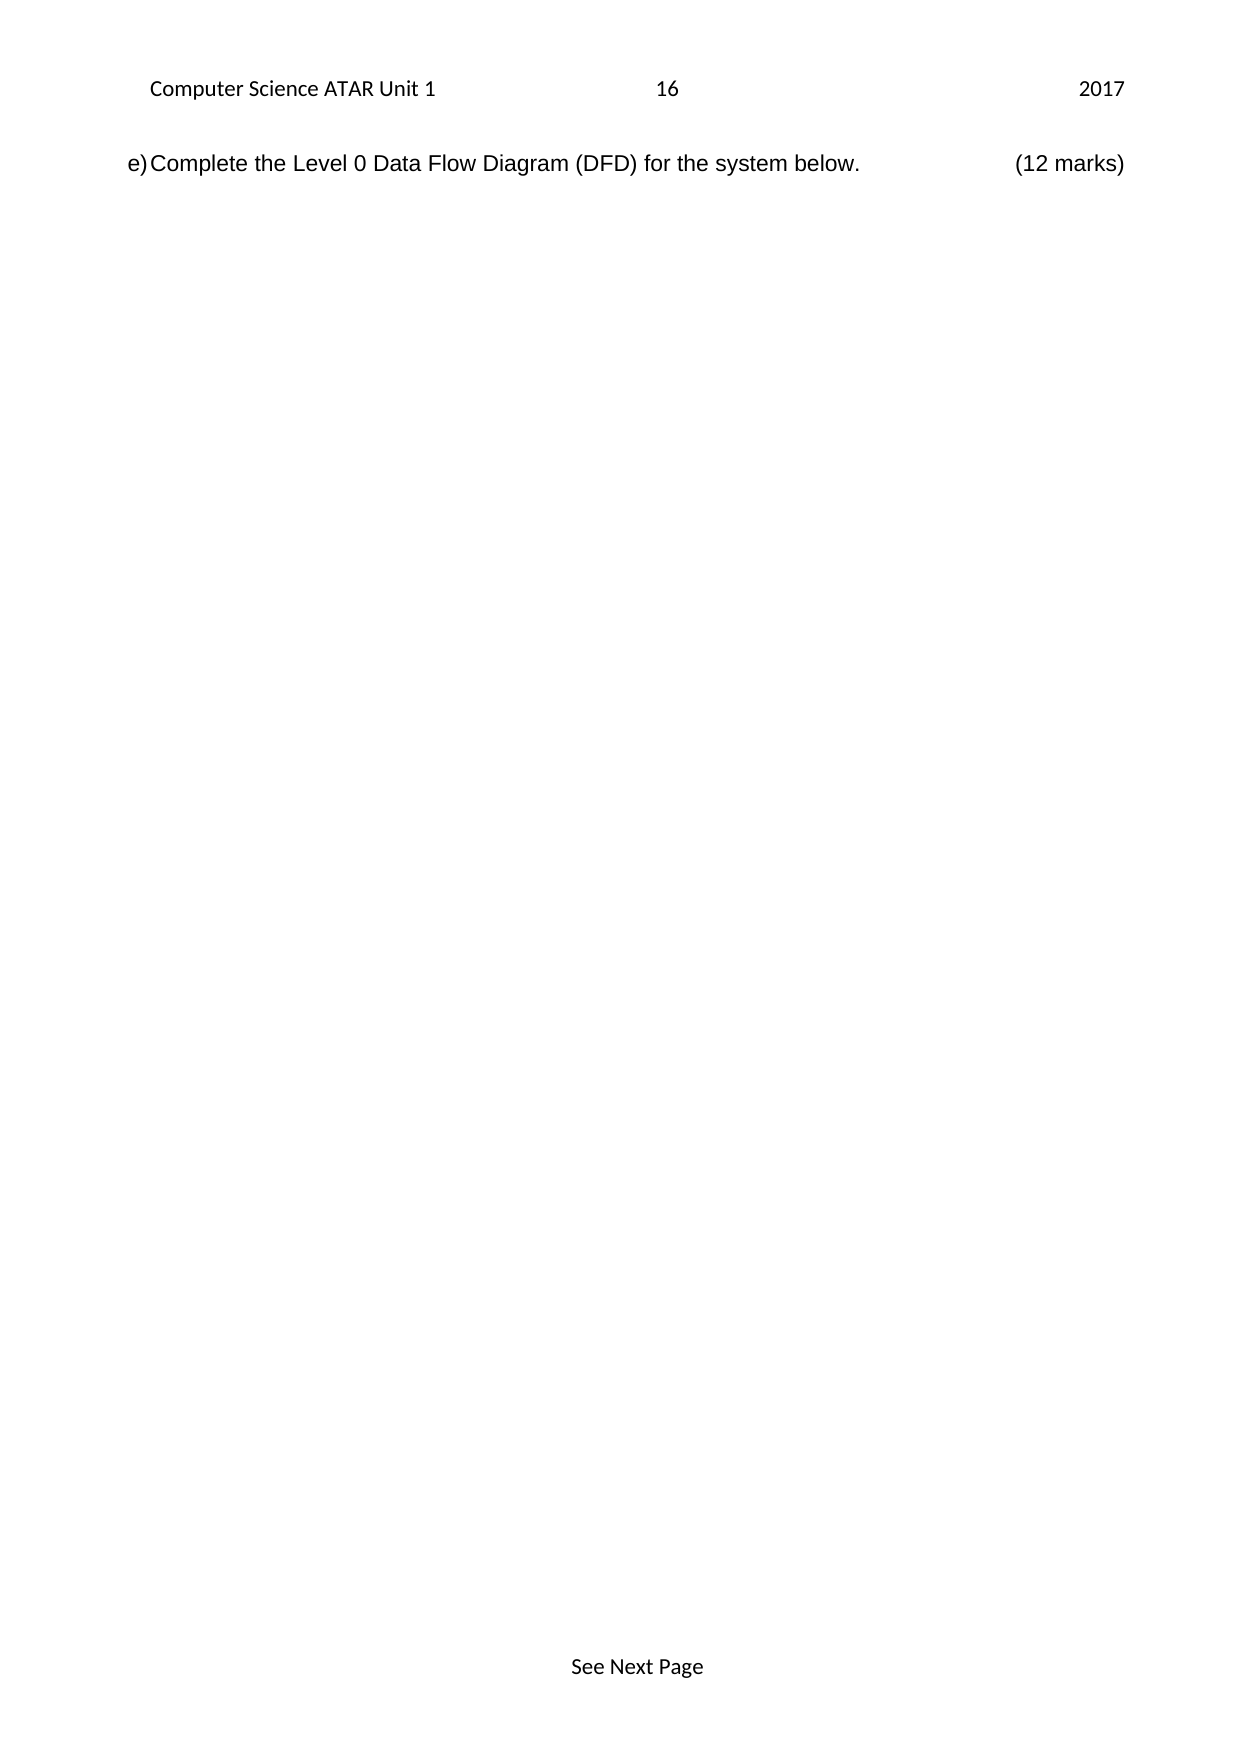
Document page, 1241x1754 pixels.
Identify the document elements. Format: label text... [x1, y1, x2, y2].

list Complete the Level 0 Data Flow Diagram (DFD) for the system below. (12 marks) [127, 150, 1137, 176]
